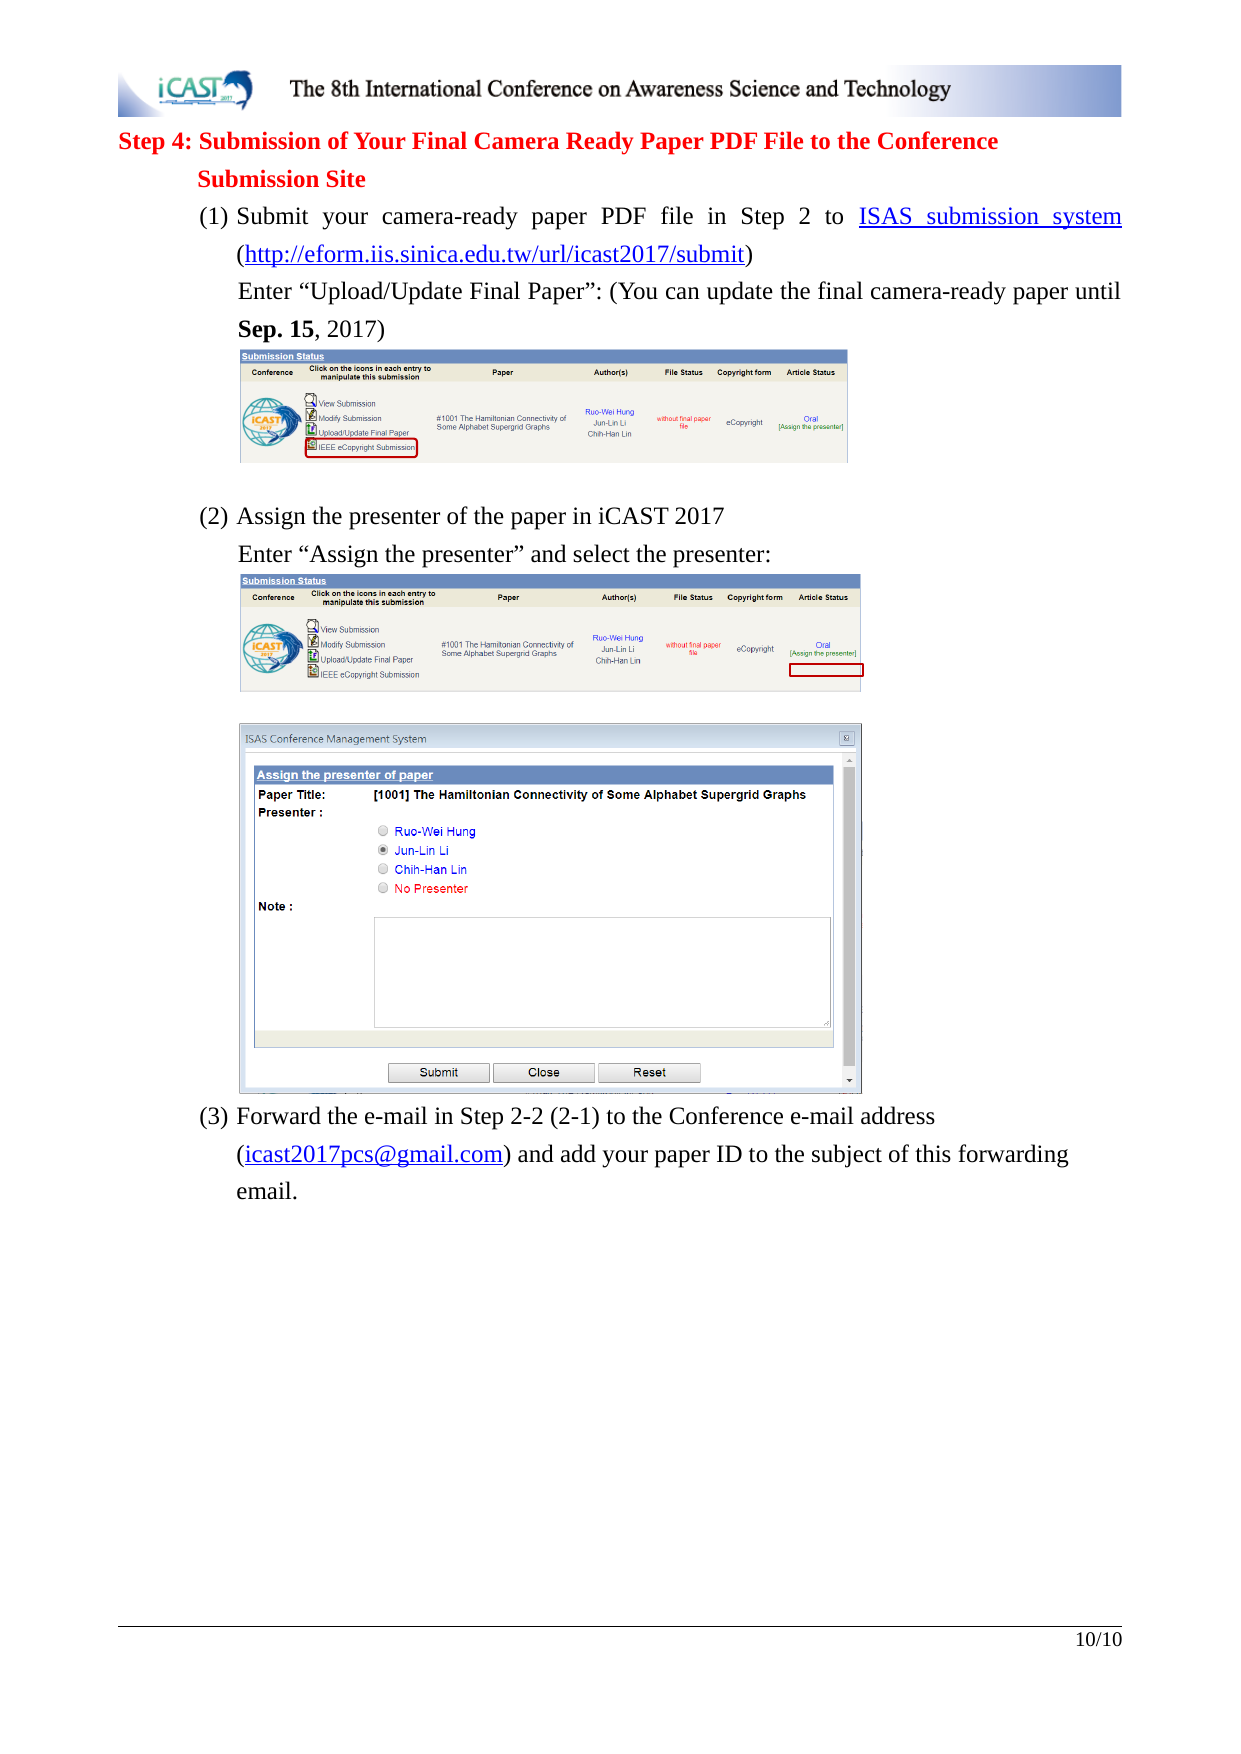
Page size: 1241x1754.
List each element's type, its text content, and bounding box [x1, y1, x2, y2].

picture [791, 665, 862, 675]
picture [237, 346, 850, 463]
text Enter “Upload/Update Final Paper”: (You can update the final camera-ready paper until Sep. 15, 2017) [238, 272, 1122, 347]
text Step 4: Submission of Your Final Camera Ready Paper PDF File to the Conference Submission Site [118, 122, 1122, 197]
list Submit your camera-ready paper PDF file in Step 2 to ISAS submission system (http://eform.iis.sinica.edu.tw/url/icast2017/submit) [199, 197, 1122, 272]
list Assign the presenter of the paper in iCAST 2017 [199, 497, 1122, 534]
list Forward the e-mail in Step 2-2 (2-1) to the Conference e-mail address (icast2017pcs@gmail.com) and add your paper ID to the subject of this forwarding email. [199, 1097, 1122, 1209]
picture [118, 65, 1121, 117]
picture [237, 721, 863, 1094]
text Enter “Assign the presenter” and select the presenter: [238, 534, 1122, 572]
picture [237, 571, 863, 692]
